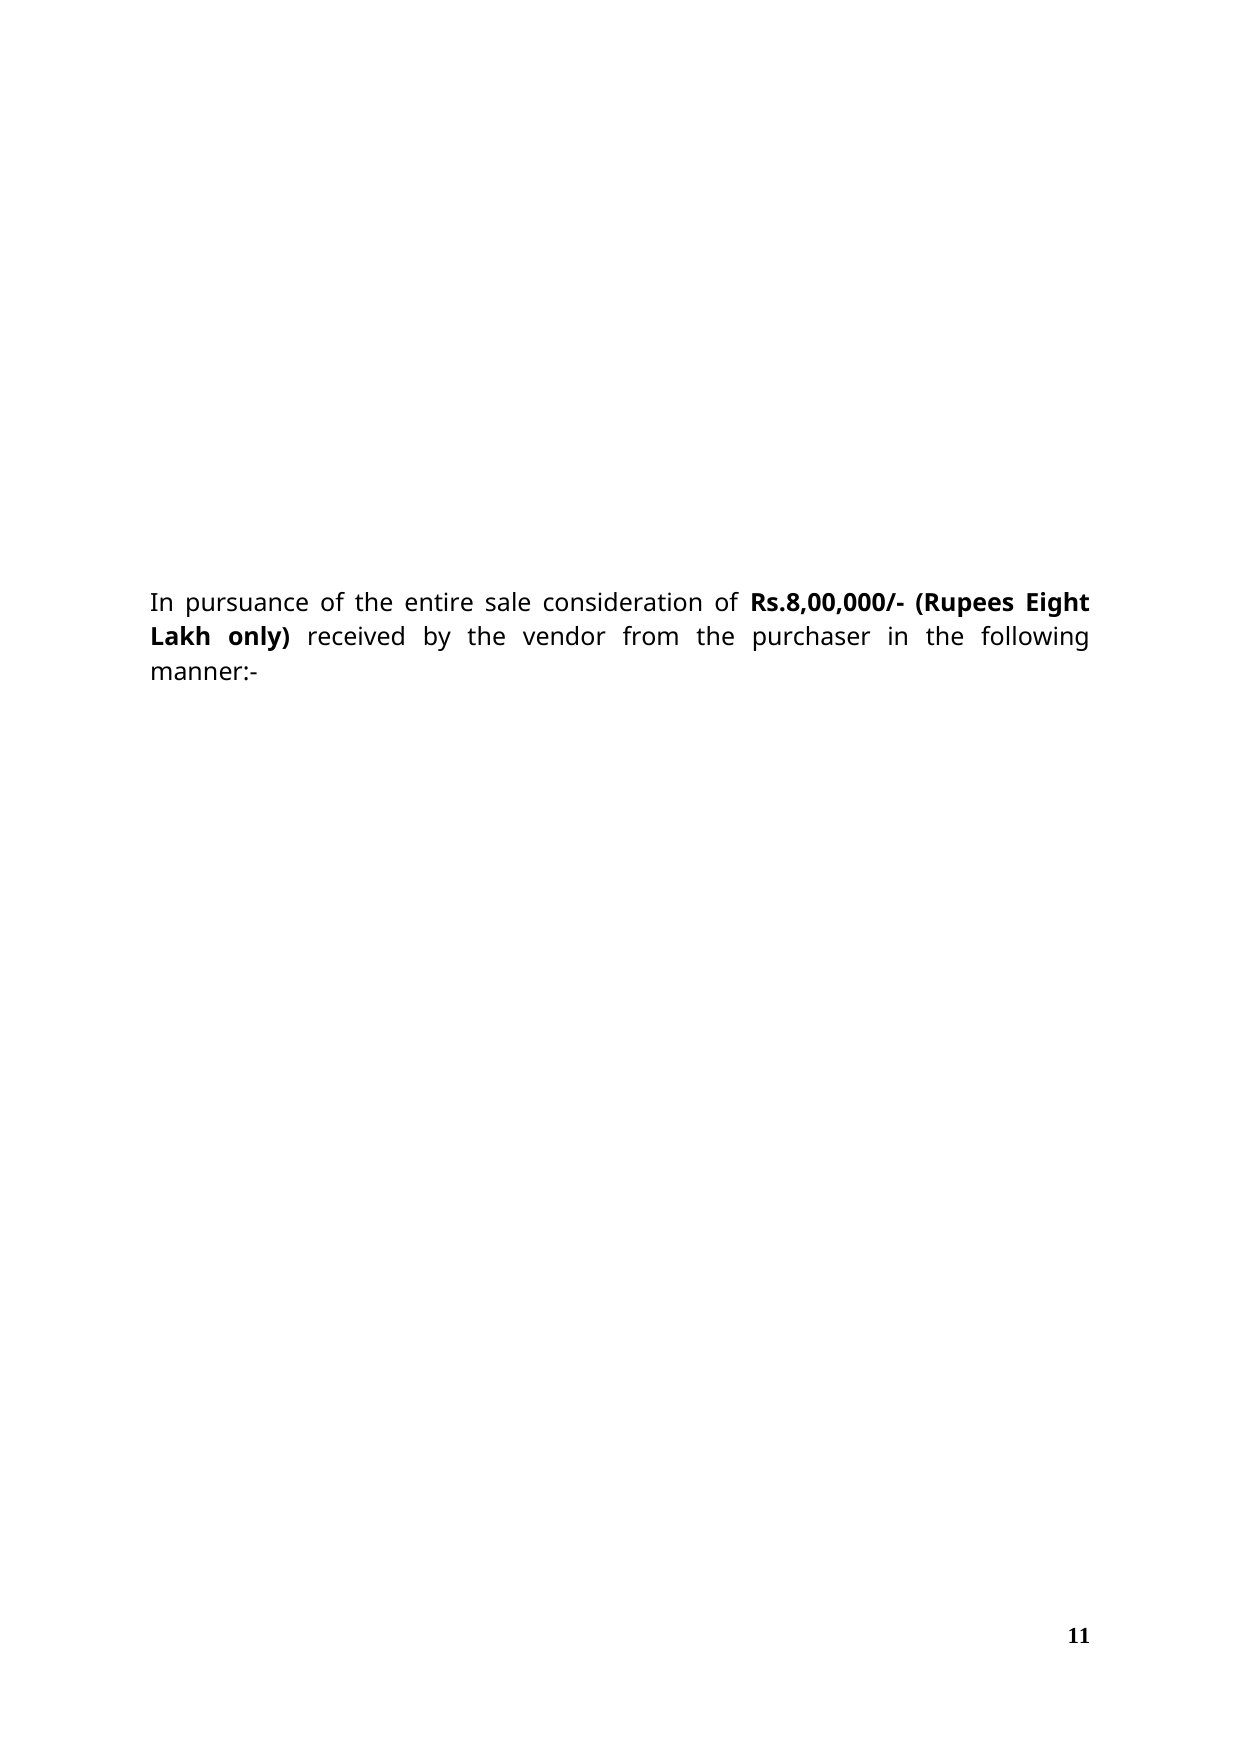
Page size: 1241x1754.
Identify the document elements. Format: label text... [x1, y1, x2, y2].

text In pursuance of the entire sale consideration of Rs.8,00,000/- (Rupees Eight Lakh only) received by the vendor from the purchaser in the following manner:- [150, 585, 1090, 687]
